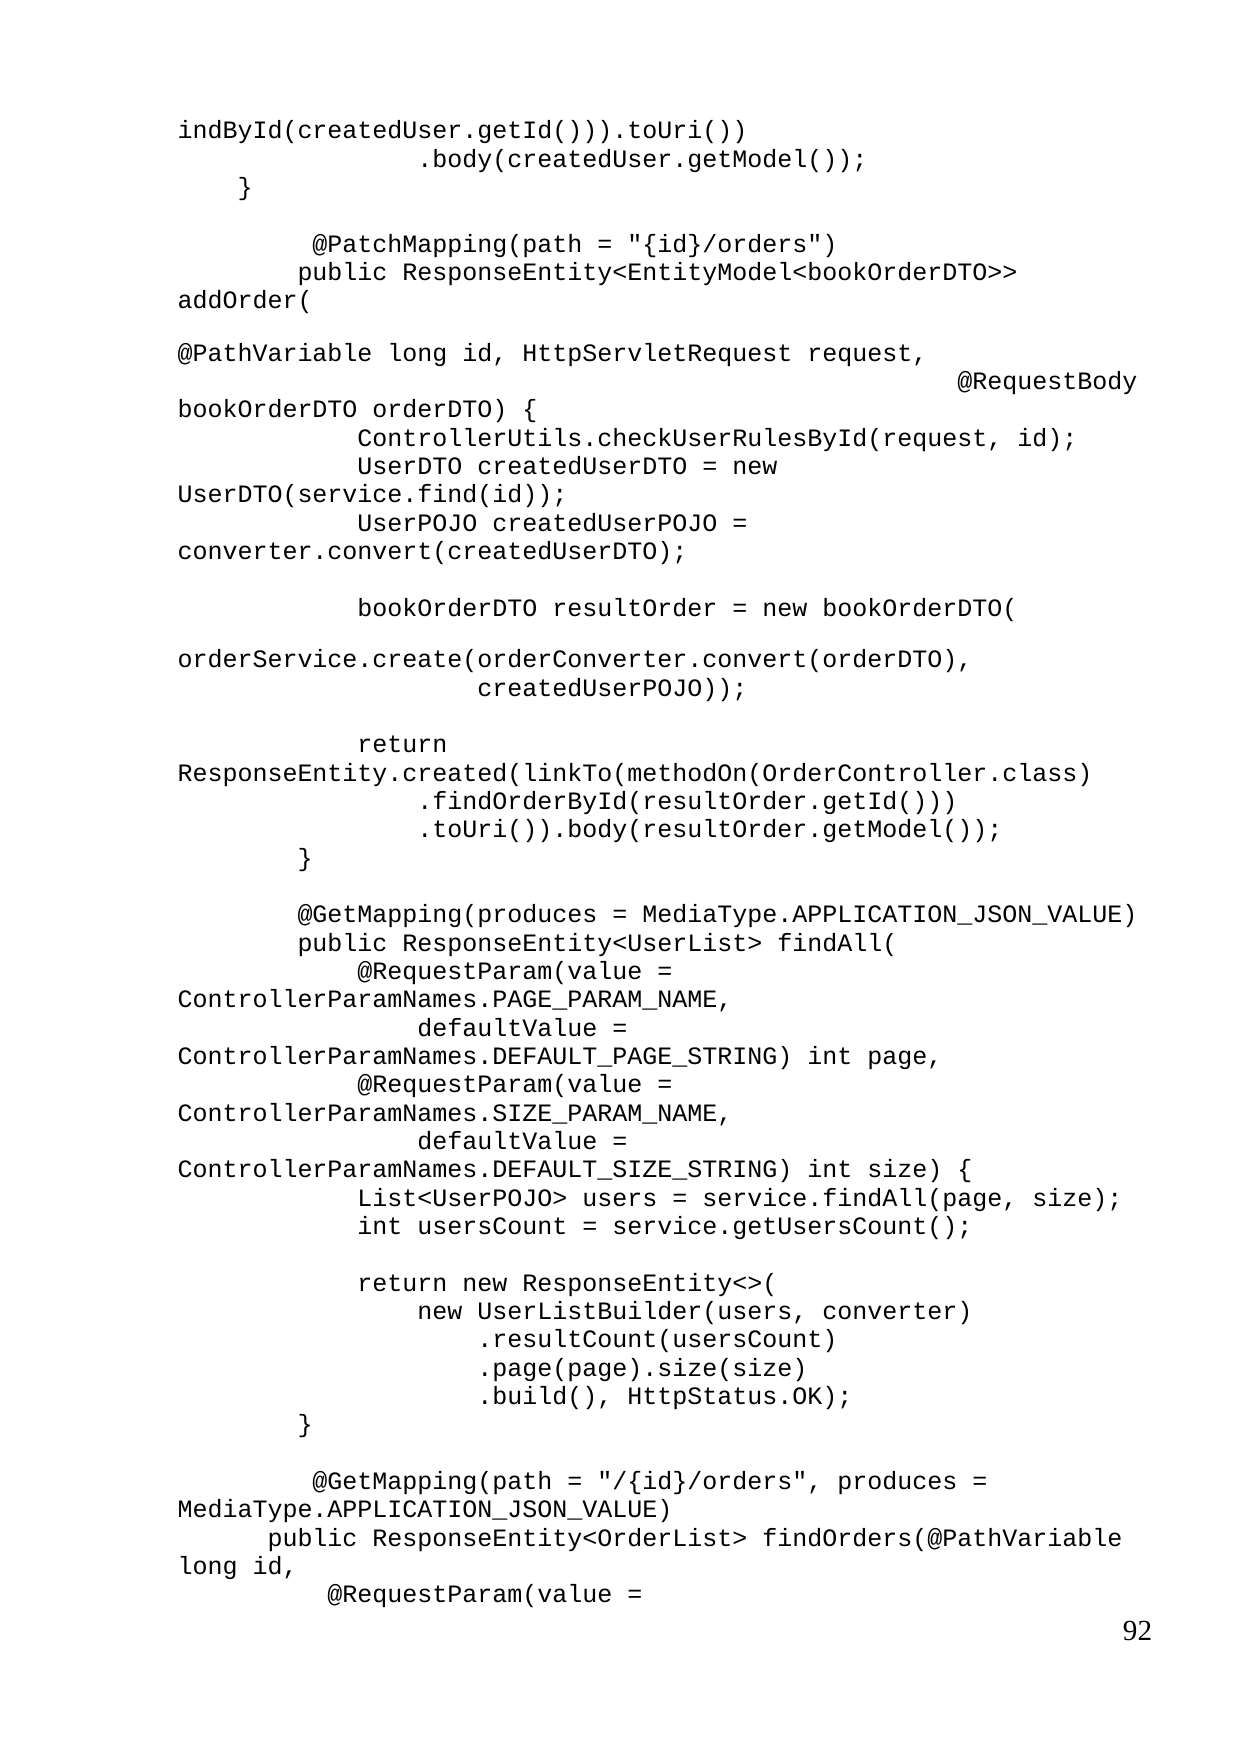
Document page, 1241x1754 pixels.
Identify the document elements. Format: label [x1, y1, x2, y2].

text [177, 118, 1152, 1610]
